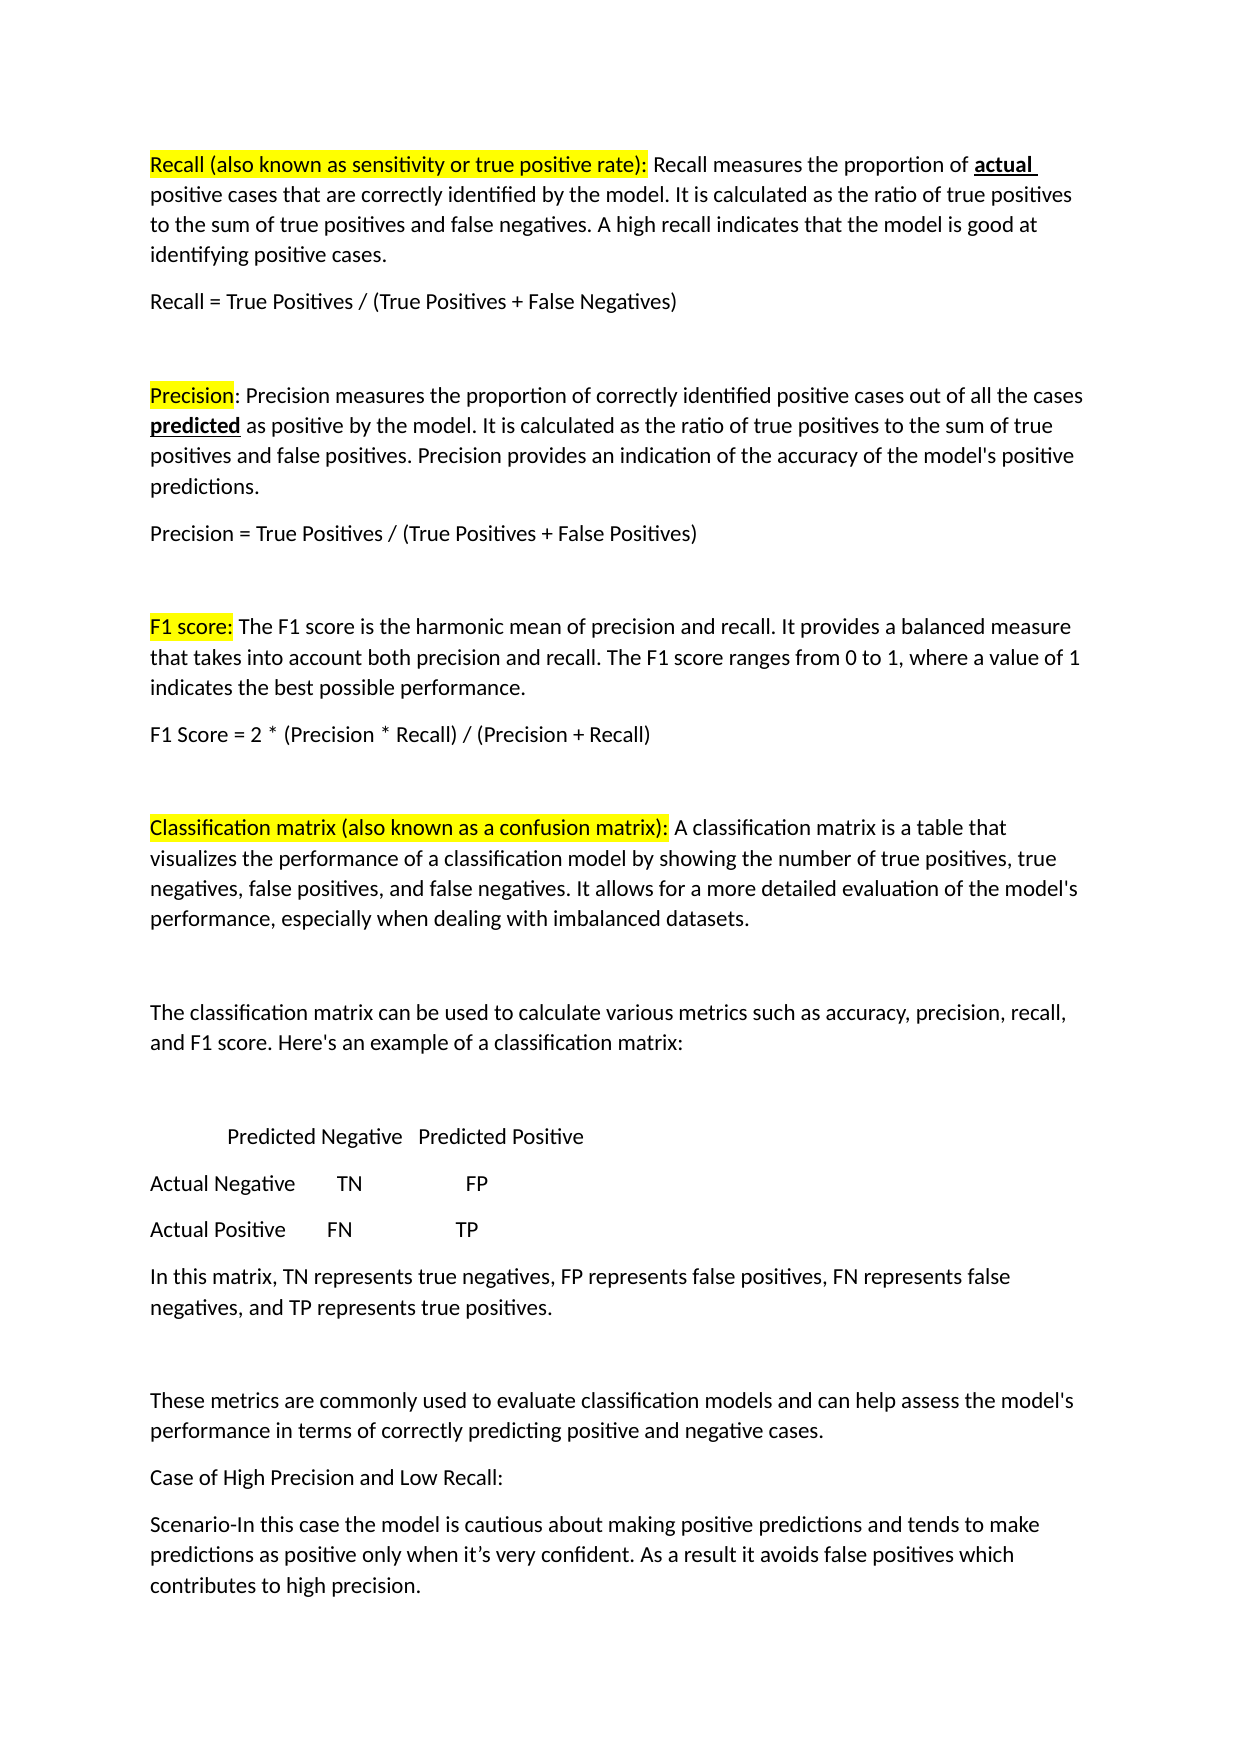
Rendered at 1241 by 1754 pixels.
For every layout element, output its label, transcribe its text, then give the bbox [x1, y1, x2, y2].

text Actual Positive FN TP [150, 1216, 1090, 1244]
text F1 Score = 2 * (Precision * Recall) / (Precision + Recall) [150, 720, 1090, 748]
text The classification matrix can be used to calculate various metrics such as accuracy, precision, recall, and F1 score. Here's an example of a classification matrix: [150, 998, 1090, 1056]
text Recall = True Positives / (True Positives + False Negatives) [150, 287, 1090, 316]
text F1 score: The F1 score is the harmonic mean of precision and recall. It provides a balanced measure that takes into account both precision and recall. The F1 score ranges from 0 to 1, where a value of 1 indicates the best possible performance. [150, 612, 1090, 701]
text In this matrix, TN represents true negatives, FP represents false positives, FN represents false negatives, and TP represents true positives. [150, 1262, 1090, 1321]
text Predicted Negative Predicted Positive [150, 1122, 1090, 1150]
text Precision: Precision measures the proportion of correctly identified positive cases out of all the cases predicted as positive by the model. It is calculated as the ratio of true positives to the sum of true positives and false positives. Precision provides an indication of the accuracy of the model's positive predictions. [150, 381, 1090, 500]
text These metrics are commonly used to evaluate classification models and can help assess the model's performance in terms of correctly predicting positive and negative cases. [150, 1386, 1090, 1445]
text Recall (also known as sensitivity or true positive rate): Recall measures the proportion of actual positive cases that are correctly identified by the model. It is calculated as the ratio of true positives to the sum of true positives and false negatives. A high recall indicates that the model is good at identifying positive cases. [150, 150, 1090, 269]
text Actual Negative TN FP [150, 1169, 1090, 1197]
text Case of High Precision and Low Recall: [150, 1463, 1090, 1492]
text Classification matrix (also known as a confusion matrix): A classification matrix is a table that visualizes the performance of a classification model by showing the number of true positives, true negatives, false positives, and false negatives. It allows for a more detailed evaluation of the model's performance, especially when dealing with imbalanced datasets. [150, 813, 1090, 932]
text Scenario-In this case the model is cautious about making positive predictions and tends to make predictions as positive only when it’s very confident. As a result it avoids false positives which contributes to high precision. [150, 1510, 1090, 1599]
text Precision = True Positives / (True Positives + False Positives) [150, 519, 1090, 547]
